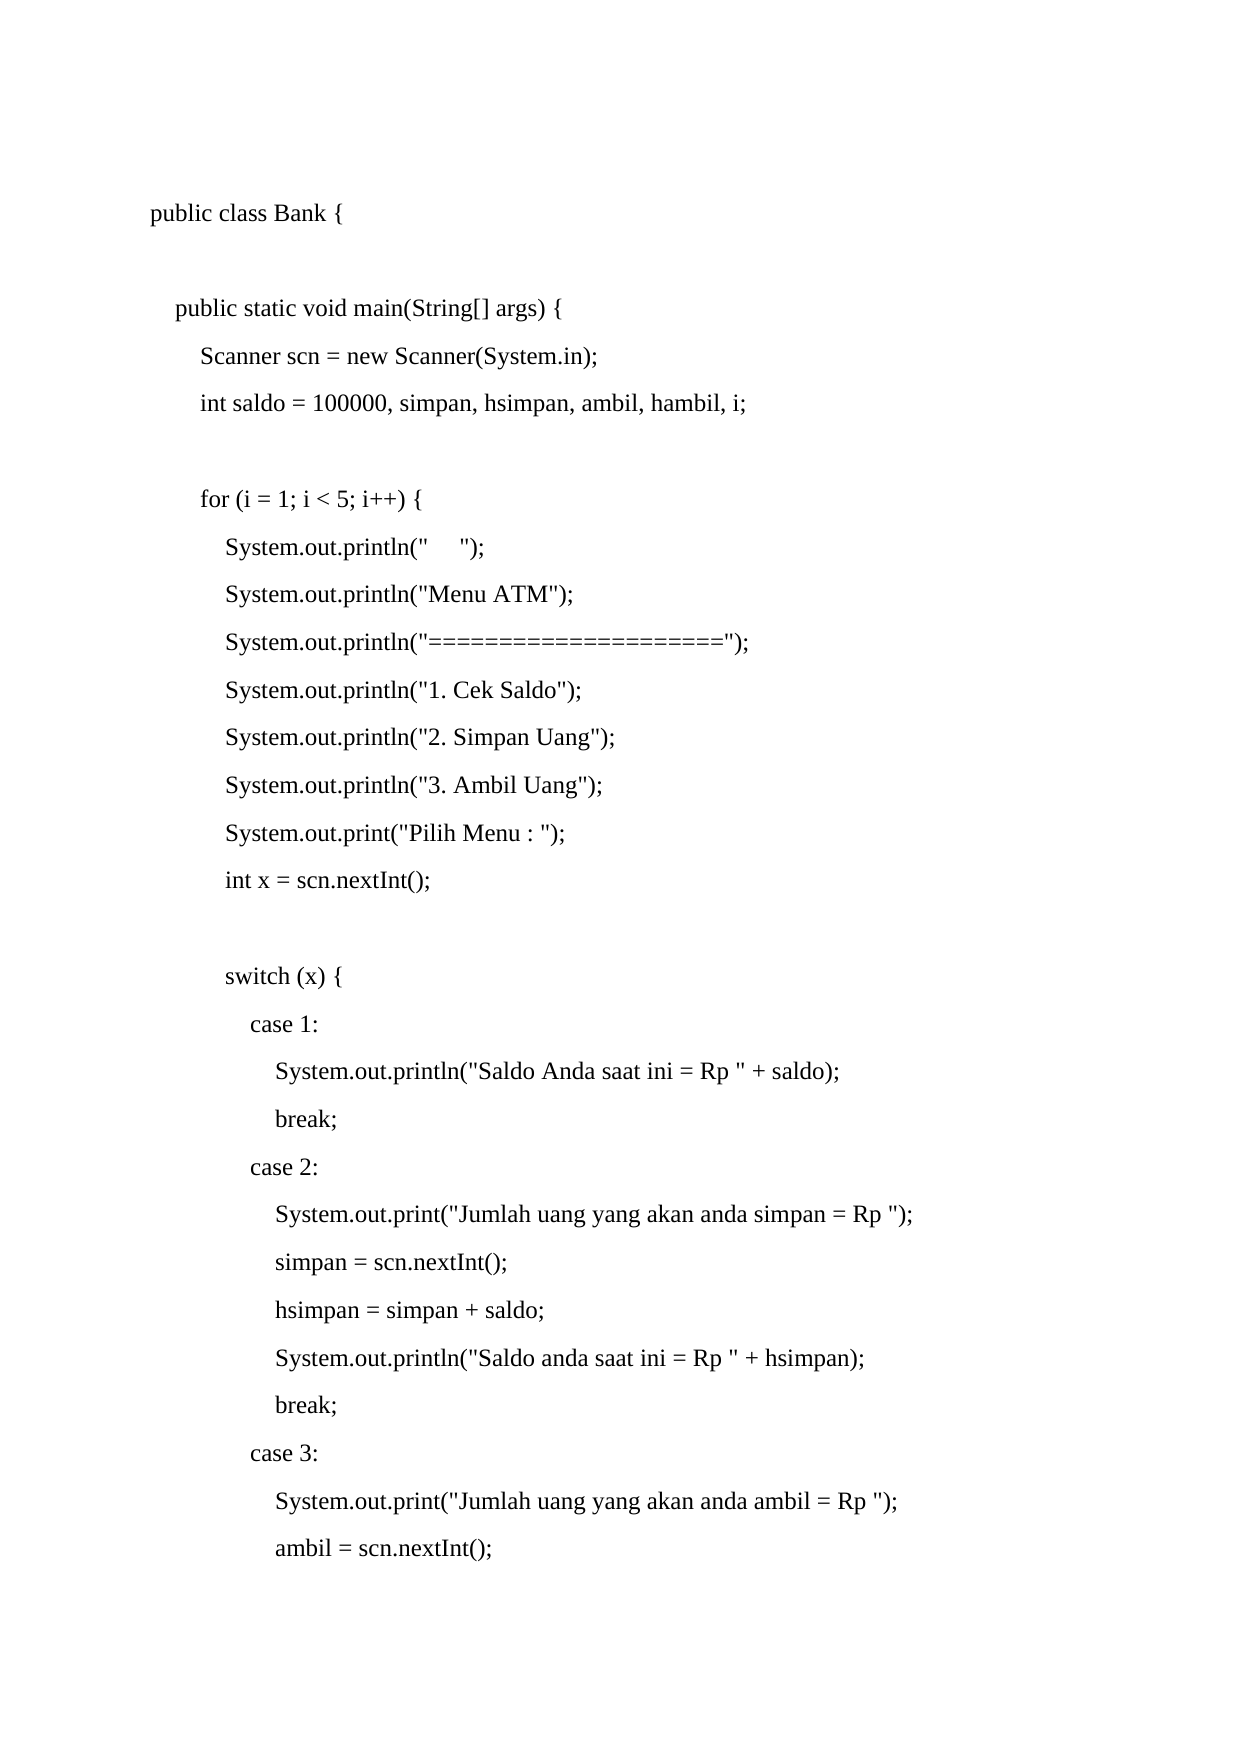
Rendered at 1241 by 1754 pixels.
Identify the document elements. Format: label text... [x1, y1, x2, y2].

text System.out.println("3. Ambil Uang"); [150, 770, 1090, 799]
text int x = scn.nextInt(); [150, 866, 1090, 894]
text switch (x) { [150, 961, 1090, 990]
text System.out.println("Saldo anda saat ini = Rp " + hsimpan); [150, 1343, 1090, 1371]
text public static void main(String[] args) { [150, 293, 1090, 322]
text case 2: [150, 1152, 1090, 1181]
text System.out.print("Jumlah uang yang akan anda simpan = Rp "); [150, 1199, 1090, 1228]
text System.out.println("====================="); [150, 627, 1090, 656]
text hsimpan = simpan + saldo; [150, 1295, 1090, 1324]
text System.out.print("Jumlah uang yang akan anda ambil = Rp "); [150, 1486, 1090, 1514]
text Scanner scn = new Scanner(System.in); [150, 341, 1090, 369]
text public class Bank { [150, 198, 1090, 226]
text System.out.println("1. Cek Saldo"); [150, 675, 1090, 703]
text int saldo = 100000, simpan, hsimpan, ambil, hambil, i; [150, 388, 1090, 417]
text System.out.println(" "); [150, 532, 1090, 560]
text System.out.print("Pilih Menu : "); [150, 818, 1090, 847]
text case 3: [150, 1438, 1090, 1467]
text break; [150, 1390, 1090, 1419]
text break; [150, 1104, 1090, 1133]
text for (i = 1; i < 5; i++) { [150, 484, 1090, 513]
text case 1: [150, 1009, 1090, 1037]
text simpan = scn.nextInt(); [150, 1247, 1090, 1276]
text System.out.println("2. Simpan Uang"); [150, 722, 1090, 751]
text ambil = scn.nextInt(); [150, 1533, 1090, 1562]
text System.out.println("Saldo Anda saat ini = Rp " + saldo); [150, 1056, 1090, 1085]
text System.out.println("Menu ATM"); [150, 579, 1090, 608]
